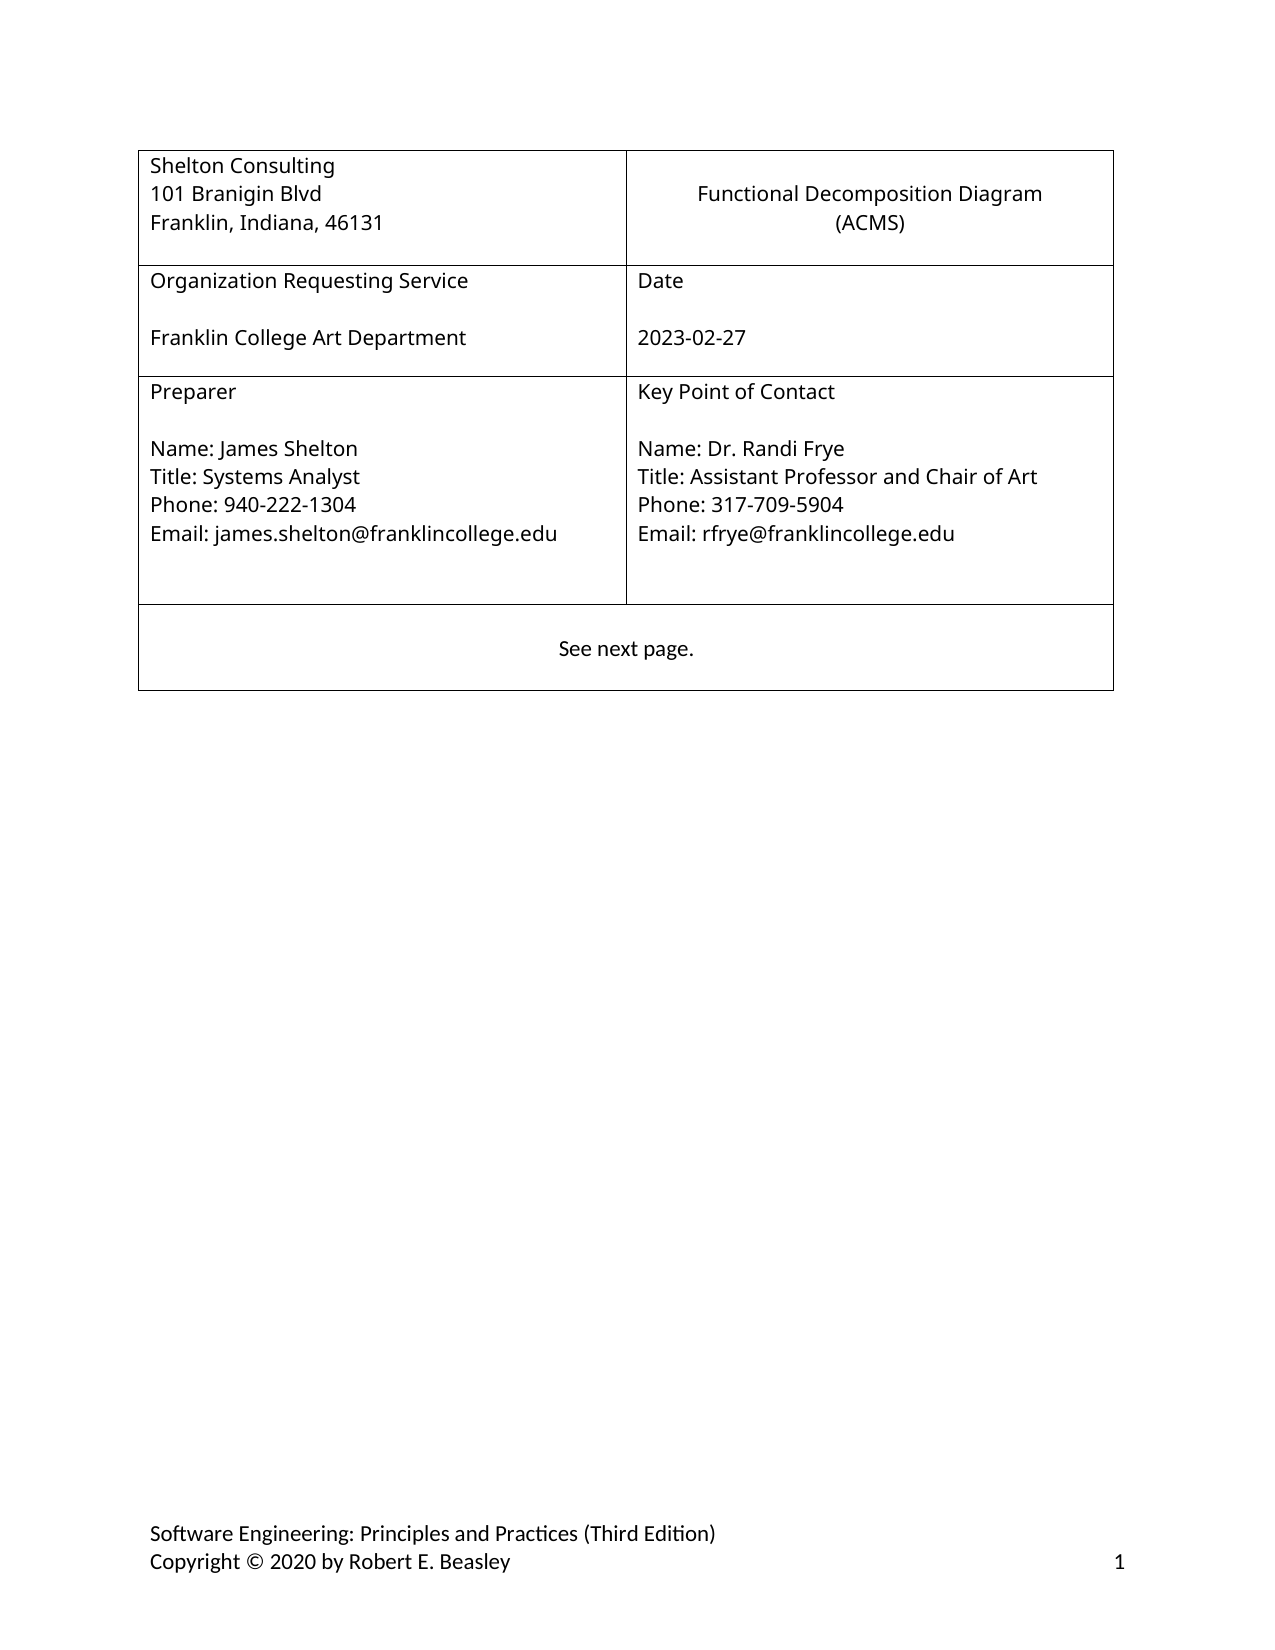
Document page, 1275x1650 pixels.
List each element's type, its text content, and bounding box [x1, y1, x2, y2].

table_header Functional Decomposition Diagram (ACMS) [627, 151, 1113, 265]
table_cell Organization Requesting Service Franklin College Art Department [139, 266, 626, 376]
table_header Shelton Consulting 101 Branigin Blvd Franklin, Indiana, 46131 [139, 151, 626, 265]
table_cell Date 2023-02-27 [627, 266, 1113, 376]
table_cell Key Point of Contact Name: Dr. Randi Frye Title: Assistant Professor and Chair of Art Phone: 317-709-5904 Email: rfrye@franklincollege.edu [627, 377, 1113, 604]
table_cell Preparer Name: James Shelton Title: Systems Analyst Phone: 940-222-1304 Email: james.shelton@franklincollege.edu [139, 377, 626, 604]
table_cell See next page. [139, 605, 1113, 690]
